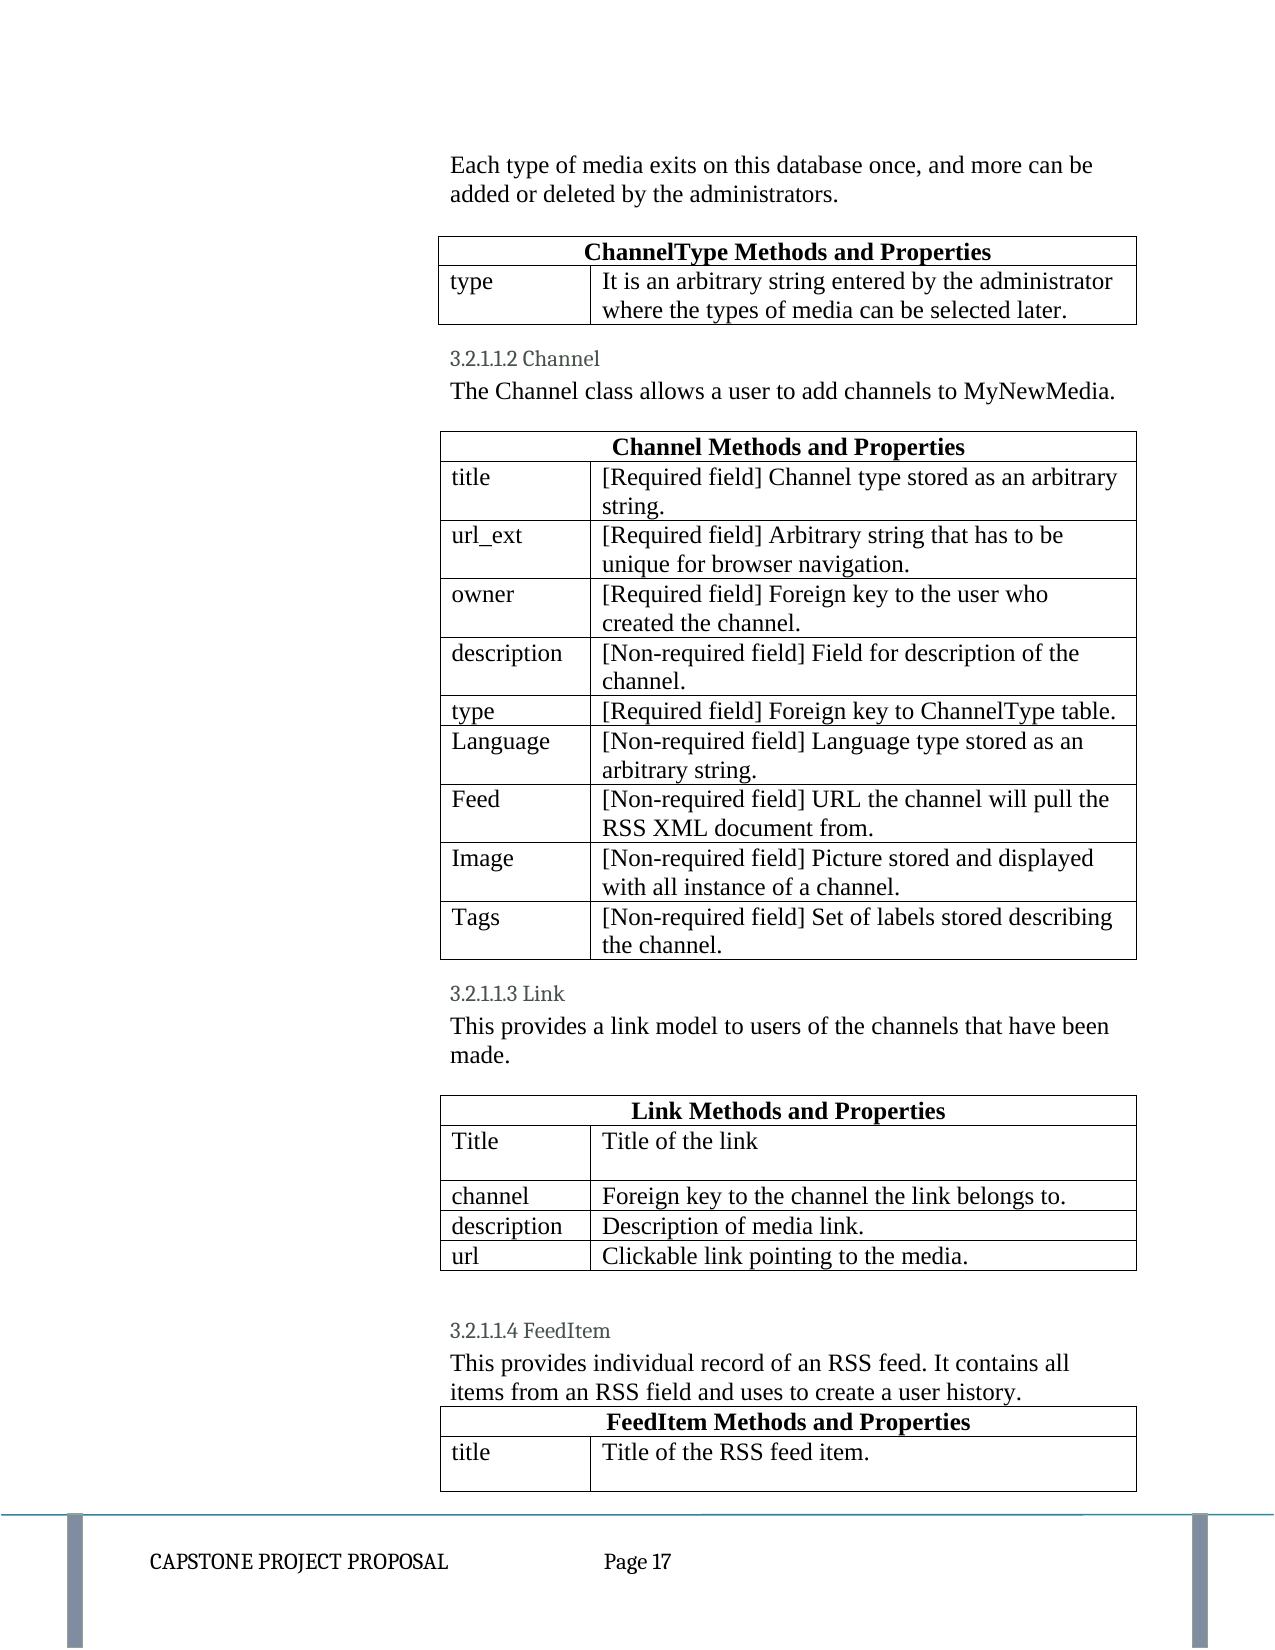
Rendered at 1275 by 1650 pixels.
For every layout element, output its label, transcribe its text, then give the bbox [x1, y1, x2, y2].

table_cell Language [441, 726, 590, 783]
table_cell [Non-required field] Set of labels stored describing the channel. [591, 902, 1136, 959]
table_cell Title [441, 1126, 590, 1180]
table_cell description [441, 1211, 590, 1240]
table_cell channel [441, 1181, 590, 1210]
table_cell description [441, 638, 590, 695]
table_header FeedItem Methods and Properties [441, 1407, 1136, 1436]
table_cell Tags [441, 902, 590, 959]
table_cell [Required field] Channel type stored as an arbitrary string. [591, 462, 1136, 519]
table_cell [Required field] Foreign key to the user who created the channel. [591, 579, 1136, 637]
table_header Channel Methods and Properties [441, 432, 1136, 461]
table_header Link Methods and Properties [441, 1096, 1136, 1125]
table_cell [Required field] Arbitrary string that has to be unique for browser navigation. [591, 521, 1136, 578]
subtitle 3.2.1.1.4 FeedItem [375, 1318, 1125, 1344]
table_cell It is an arbitrary string entered by the administrator where the types of media can be selected later. [591, 266, 1136, 324]
subtitle 3.2.1.1.3 Link [150, 981, 1125, 1007]
table_cell Image [441, 843, 590, 901]
table_cell [Non-required field] Field for description of the channel. [591, 638, 1136, 695]
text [450, 150, 1125, 207]
table_cell Foreign key to the channel the link belongs to. [591, 1181, 1136, 1210]
table_cell [Non-required field] Picture stored and displayed with all instance of a channel. [591, 843, 1136, 901]
table_cell title [441, 1437, 590, 1491]
subtitle 3.2.1.1.2 Channel [150, 346, 1125, 372]
table_cell type [441, 696, 590, 725]
table_cell url [441, 1241, 590, 1270]
table_cell Title of the link [591, 1126, 1136, 1180]
table_cell type [439, 266, 590, 324]
table_cell owner [441, 579, 590, 637]
table_cell title [441, 462, 590, 519]
table_cell [Non-required field] Language type stored as an arbitrary string. [591, 726, 1136, 783]
table_cell Clickable link pointing to the media. [591, 1241, 1136, 1270]
table_cell [Required field] Foreign key to ChannelType table. [591, 696, 1136, 725]
table_cell url_ext [441, 521, 590, 578]
text The Channel class allows a user to add channels to MyNewMedia. [450, 376, 1125, 405]
table_cell Feed [441, 785, 590, 842]
text This provides a link model to users of the channels that have been made. [450, 1011, 1125, 1069]
table_cell Title of the RSS feed item. [591, 1437, 1136, 1491]
text This provides individual record of an RSS feed. It contains all items from an RSS field and uses to create a user history. [450, 1348, 1125, 1406]
table_cell Description of media link. [591, 1211, 1136, 1240]
table_header ChannelType Methods and Properties [439, 237, 1136, 265]
table_cell [Non-required field] URL the channel will pull the RSS XML document from. [591, 785, 1136, 842]
